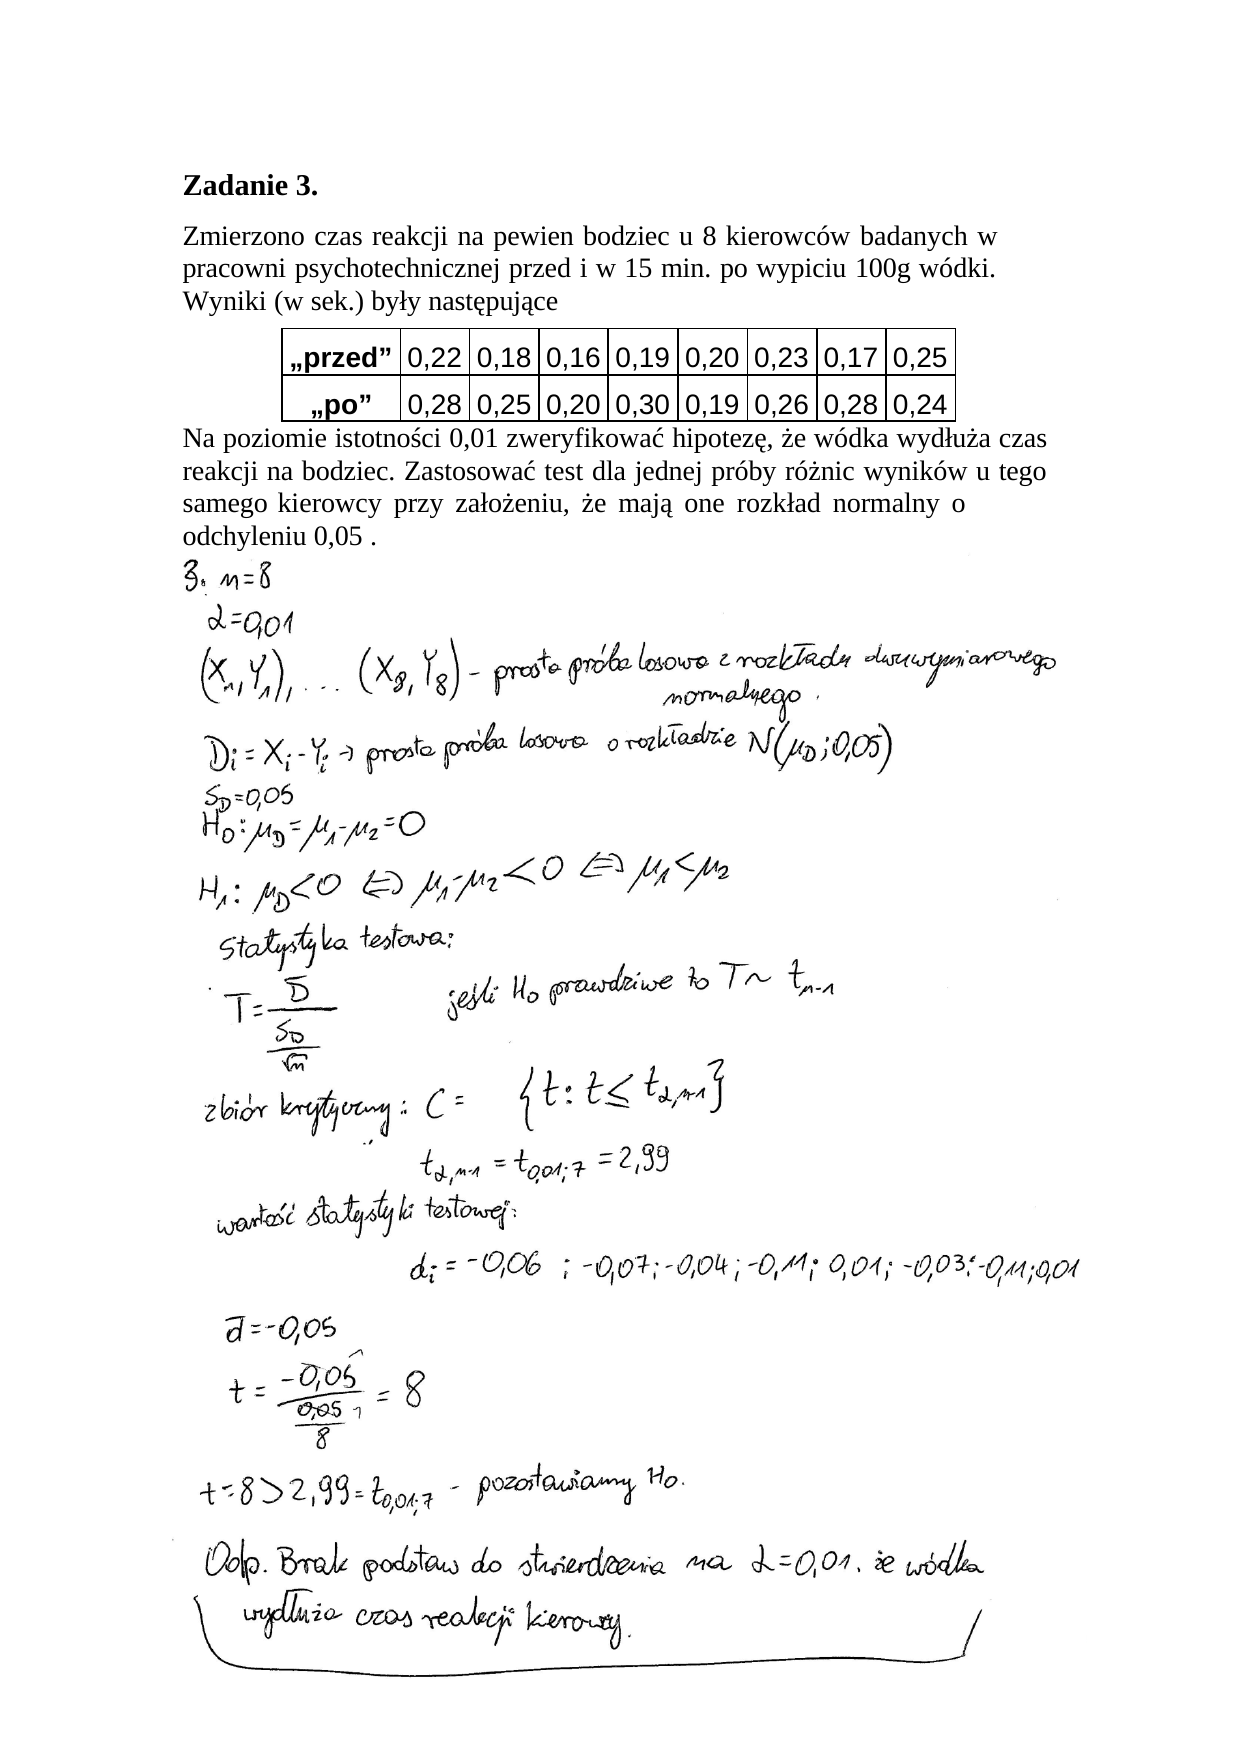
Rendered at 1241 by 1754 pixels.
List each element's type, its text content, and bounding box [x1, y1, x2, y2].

table_header 0,20 [679, 329, 747, 374]
table_cell 0,30 [609, 376, 677, 420]
table_header 0,22 [401, 329, 469, 374]
table_cell 0,25 [470, 376, 538, 420]
table_header „przed” [283, 329, 400, 374]
table_header 0,19 [609, 329, 677, 374]
text Zmierzono czas reakcji na pewien bodziec u 8 kierowców badanych w pracowni psychotechnicznej przed i w 15 min. po wypiciu 100g wódki. Wyniki (w sek.) były następujące [182, 219, 1076, 316]
table_header 0,16 [540, 329, 607, 374]
table_header 0,25 [887, 329, 955, 374]
table_header 0,17 [818, 329, 885, 374]
table_cell 0,19 [679, 376, 747, 420]
table_header 0,23 [748, 329, 816, 374]
table_cell 0,26 [748, 376, 816, 420]
table_header 0,18 [470, 329, 538, 374]
table_cell 0,28 [401, 376, 469, 420]
text Na poziomie istotności 0,01 zweryfikować hipotezę, że wódka wydłuża czas reakcji na bodziec. Zastosować test dla jednej próby różnic wyników u tego samego kierowcy przy założeniu, że mają one rozkład normalny o odchyleniu 0,05 . [182, 422, 1058, 551]
table_cell 0,20 [540, 376, 607, 420]
picture [170, 551, 1087, 1687]
table_cell 0,24 [887, 376, 955, 420]
table_cell „po” [283, 376, 400, 420]
table_cell 0,28 [818, 376, 885, 420]
subtitle Zadanie 3. [182, 167, 1088, 201]
